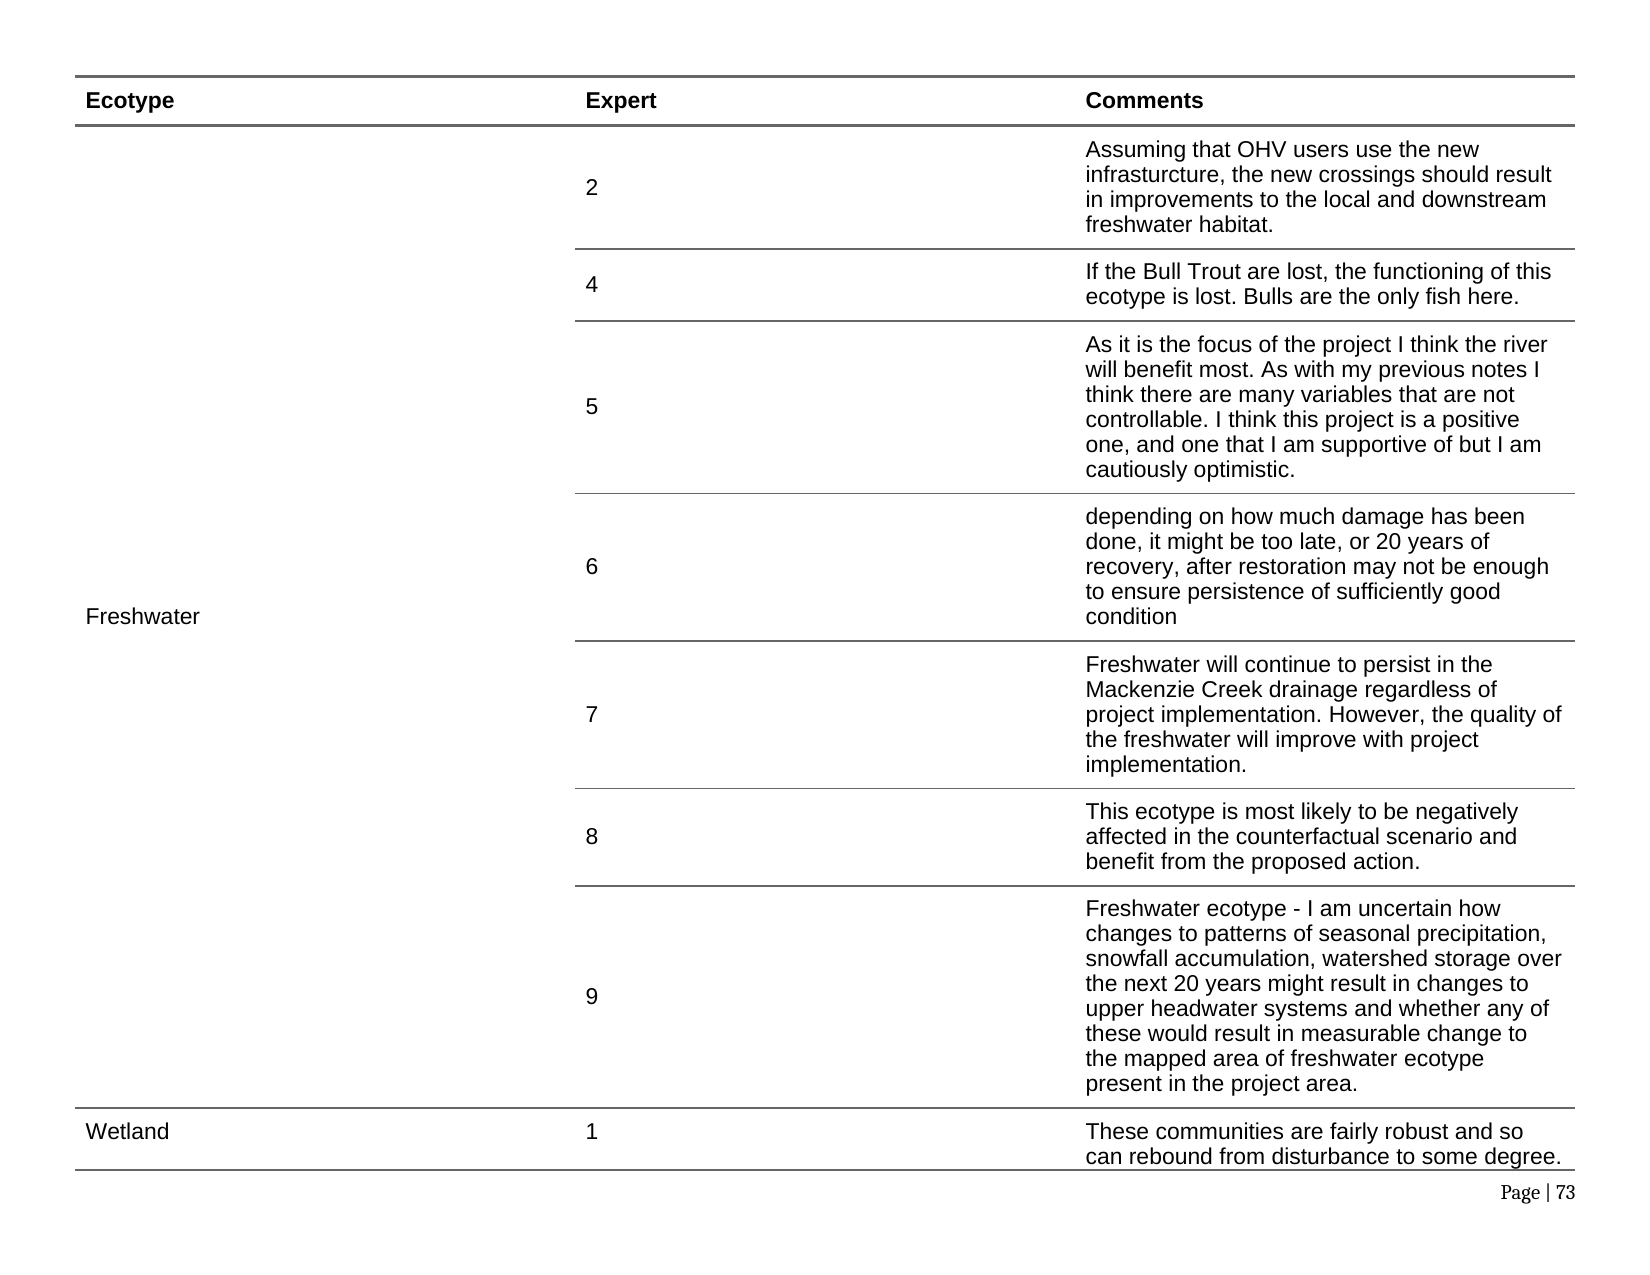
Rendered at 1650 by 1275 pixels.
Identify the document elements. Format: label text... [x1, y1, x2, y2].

table_cell 7 [575, 642, 1075, 787]
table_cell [1075, 1109, 1575, 1169]
table_header Expert [575, 78, 1075, 124]
table_cell 4 [575, 250, 1075, 320]
table_cell Freshwater will continue to persist in the Mackenzie Creek drainage regardless of project implementation. However, the quality of the freshwater will improve with project implementation. [1075, 642, 1575, 787]
table_cell 2 [575, 127, 1075, 248]
table_cell 1 [575, 1109, 1075, 1169]
table_cell If the Bull Trout are lost, the functioning of this ecotype is lost. Bulls are the only fish here. [1075, 250, 1575, 320]
table_cell Freshwater [75, 127, 575, 1107]
table_cell This ecotype is most likely to be negatively affected in the counterfactual scenario and benefit from the proposed action. [1075, 789, 1575, 885]
table_cell 8 [575, 789, 1075, 885]
table_header Ecotype [75, 78, 575, 124]
table_cell depending on how much damage has been done, it might be too late, or 20 years of recovery, after restoration may not be enough to ensure persistence of sufficiently good condition [1075, 494, 1575, 640]
table_cell Assuming that OHV users use the new infrasturcture, the new crossings should result in improvements to the local and downstream freshwater habitat. [1075, 127, 1575, 248]
table_cell 5 [575, 322, 1075, 493]
table_cell Freshwater ecotype - I am uncertain how changes to patterns of seasonal precipitation, snowfall accumulation, watershed storage over the next 20 years might result in changes to upper headwater systems and whether any of these would result in measurable change to the mapped area of freshwater ecotype present in the project area. [1075, 887, 1575, 1107]
table_cell 6 [575, 494, 1075, 640]
table_cell 9 [575, 887, 1075, 1107]
table_header Comments [1075, 78, 1575, 124]
table_cell As it is the focus of the project I think the river will benefit most. As with my previous notes I think there are many variables that are not controllable. I think this project is a positive one, and one that I am supportive of but I am cautiously optimistic. [1075, 322, 1575, 493]
table_cell Wetland [75, 1109, 575, 1169]
